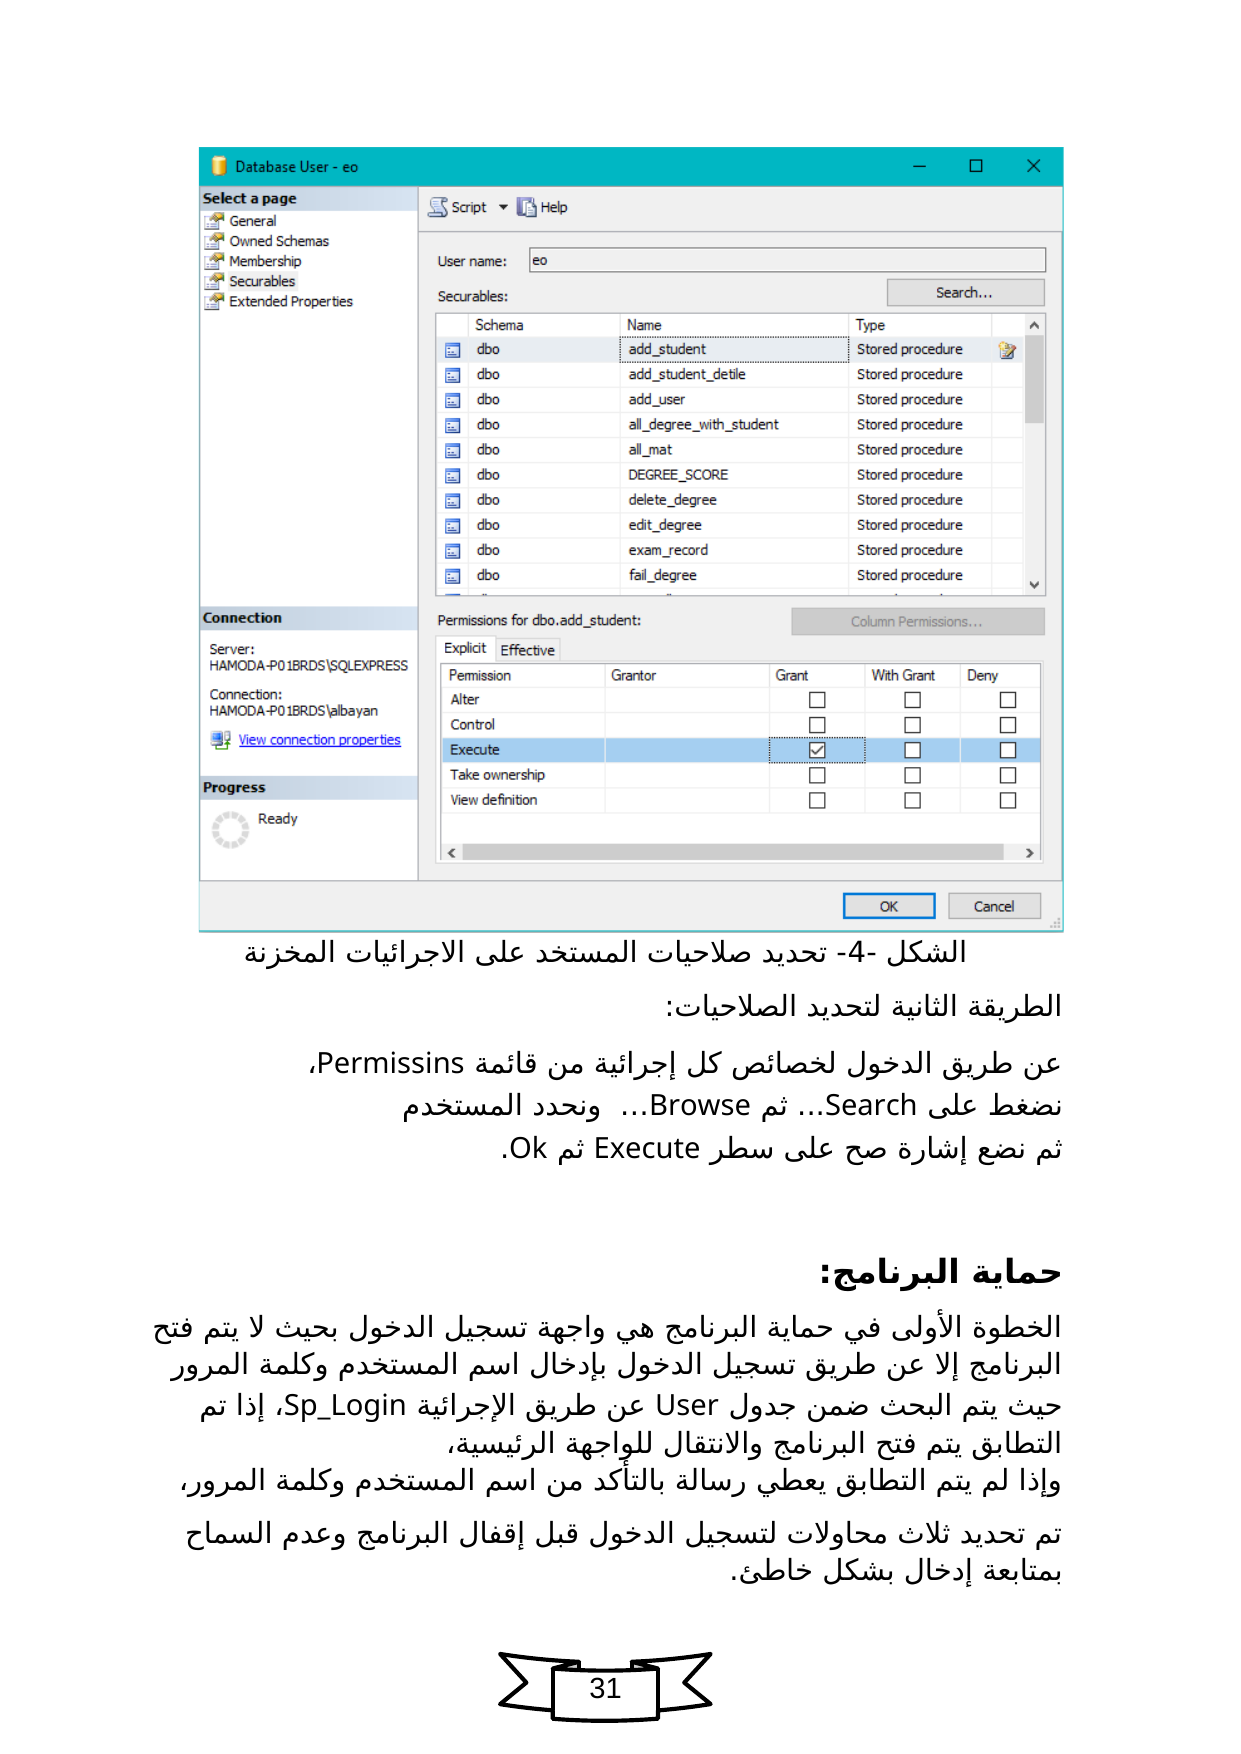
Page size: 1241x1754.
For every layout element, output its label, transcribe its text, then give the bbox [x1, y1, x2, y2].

text عن طريق الدخول لخصائص كل إجرائية من قائمة Permissins، نضغط على Search... ثم Browse… ونحدد المستخدم ثم نضع إشارة صح على سطر Execute ثم Ok. [148, 1042, 1063, 1167]
picture [198, 147, 1064, 933]
text تم تحديد ثلاث محاولات لتسجيل الدخول قبل إقفال البرنامج وعدم السماح بمتابعة إدخال بشكل خاطئ. [148, 1516, 1063, 1587]
text حماية البرنامج: [148, 1252, 1063, 1291]
text الخطوة الأولى في حماية البرنامج هي واجهة تسجيل الدخول بحيث لا يتم فتح البرنامج إلا عن طريق تسجيل الدخول بإدخال اسم المستخدم وكلمة المرور حيث يتم البحث ضمن جدول User عن طريق الإجرائية Sp_Login، إذا تم التطابق يتم فتح البرنامج والانتقال للواجهة الرئيسية، وإذا لم يتم التطابق يعطي رسالة بالتأكد من اسم المستخدم وكلمة المرور، [148, 1311, 1063, 1497]
text الطريقة الثانية لتحديد الصلاحيات: [148, 989, 1063, 1023]
